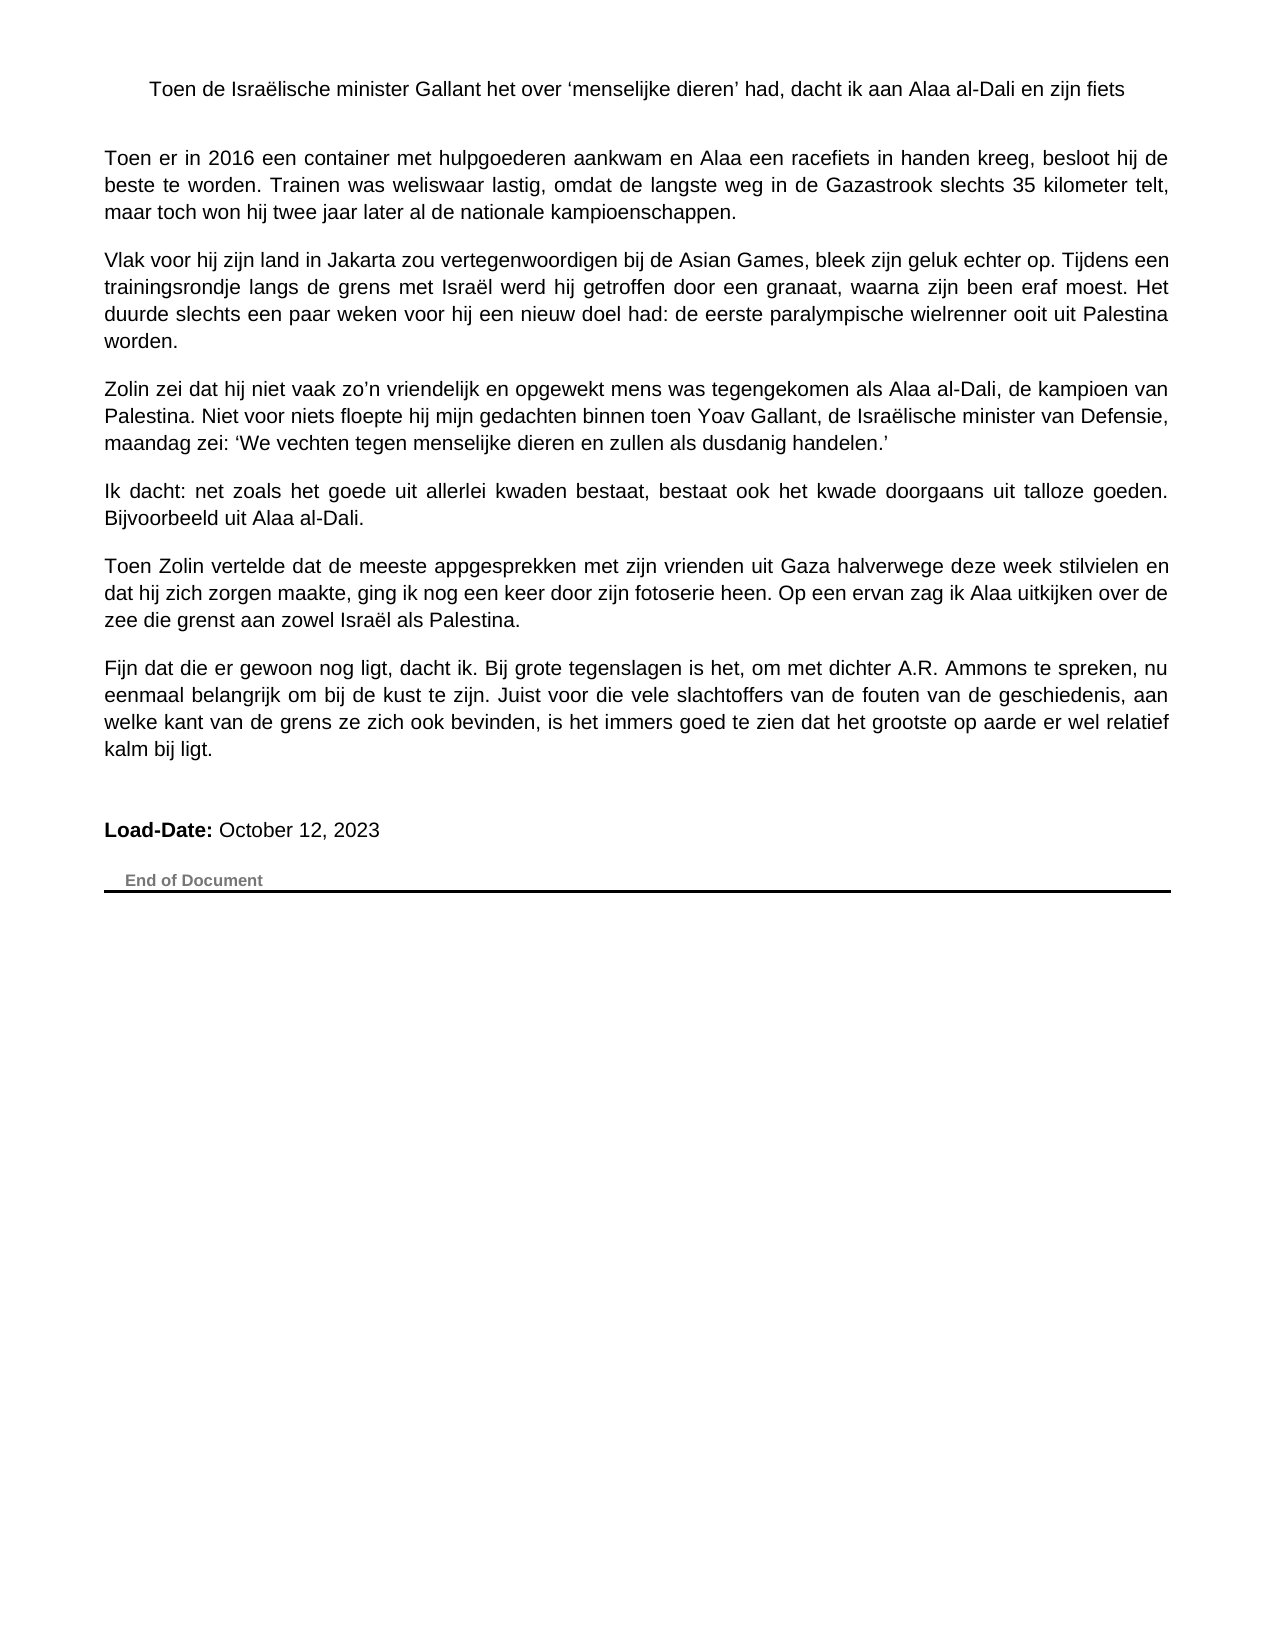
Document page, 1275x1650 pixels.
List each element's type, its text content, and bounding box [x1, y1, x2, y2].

text End of Document [125, 871, 1171, 890]
text Load-Date: October 12, 2023 [104, 786, 1171, 842]
text Toen Zolin vertelde dat de meeste appgesprekken met zijn vrienden uit Gaza halverwege deze week stilvielen en dat hij zich zorgen maakte, ging ik nog een keer door zijn fotoserie heen. Op een ervan zag ik Alaa uitkijken over de zee die grenst aan zowel Israël als Palestina. [104, 551, 1171, 632]
text Toen er in 2016 een container met hulpgoederen aankwam en Alaa een racefiets in handen kreeg, besloot hij de beste te worden. Trainen was weliswaar lastig, omdat de langste weg in de Gazastrook slechts 35 kilometer telt, maar toch won hij twee jaar later al de nationale kampioenschappen. [104, 142, 1171, 223]
text Zolin zei dat hij niet vaak zo’n vriendelijk en opgewekt mens was tegengekomen als Alaa al-Dali, de kampioen van Palestina. Niet voor niets floepte hij mijn gedachten binnen toen Yoav Gallant, de Israëlische minister van Defensie, maandag zei: ‘We vechten tegen menselijke dieren en zullen als dusdanig handelen.’ [104, 373, 1171, 455]
text Fijn dat die er gewoon nog ligt, dacht ik. Bij grote tegenslagen is het, om met dichter A.R. Ammons te spreken, nu eenmaal belangrijk om bij de kust te zijn. Juist voor die vele slachtoffers van de fouten van de geschiedenis, aan welke kant van de grens ze zich ook bevinden, is het immers goed te zien dat het grootste op aarde er wel relatief kalm bij ligt. [104, 653, 1171, 761]
text Vlak voor hij zijn land in Jakarta zou vertegenwoordigen bij de Asian Games, bleek zijn geluk echter op. Tijdens een trainingsrondje langs de grens met Israël werd hij getroffen door een granaat, waarna zijn been eraf moest. Het duurde slechts een paar weken voor hij een nieuw doel had: de eerste paralympische wielrenner ooit uit Palestina worden. [104, 244, 1171, 353]
text Ik dacht: net zoals het goede uit allerlei kwaden bestaat, bestaat ook het kwade doorgaans uit talloze goeden. Bijvoorbeeld uit Alaa al-Dali. [104, 476, 1171, 530]
